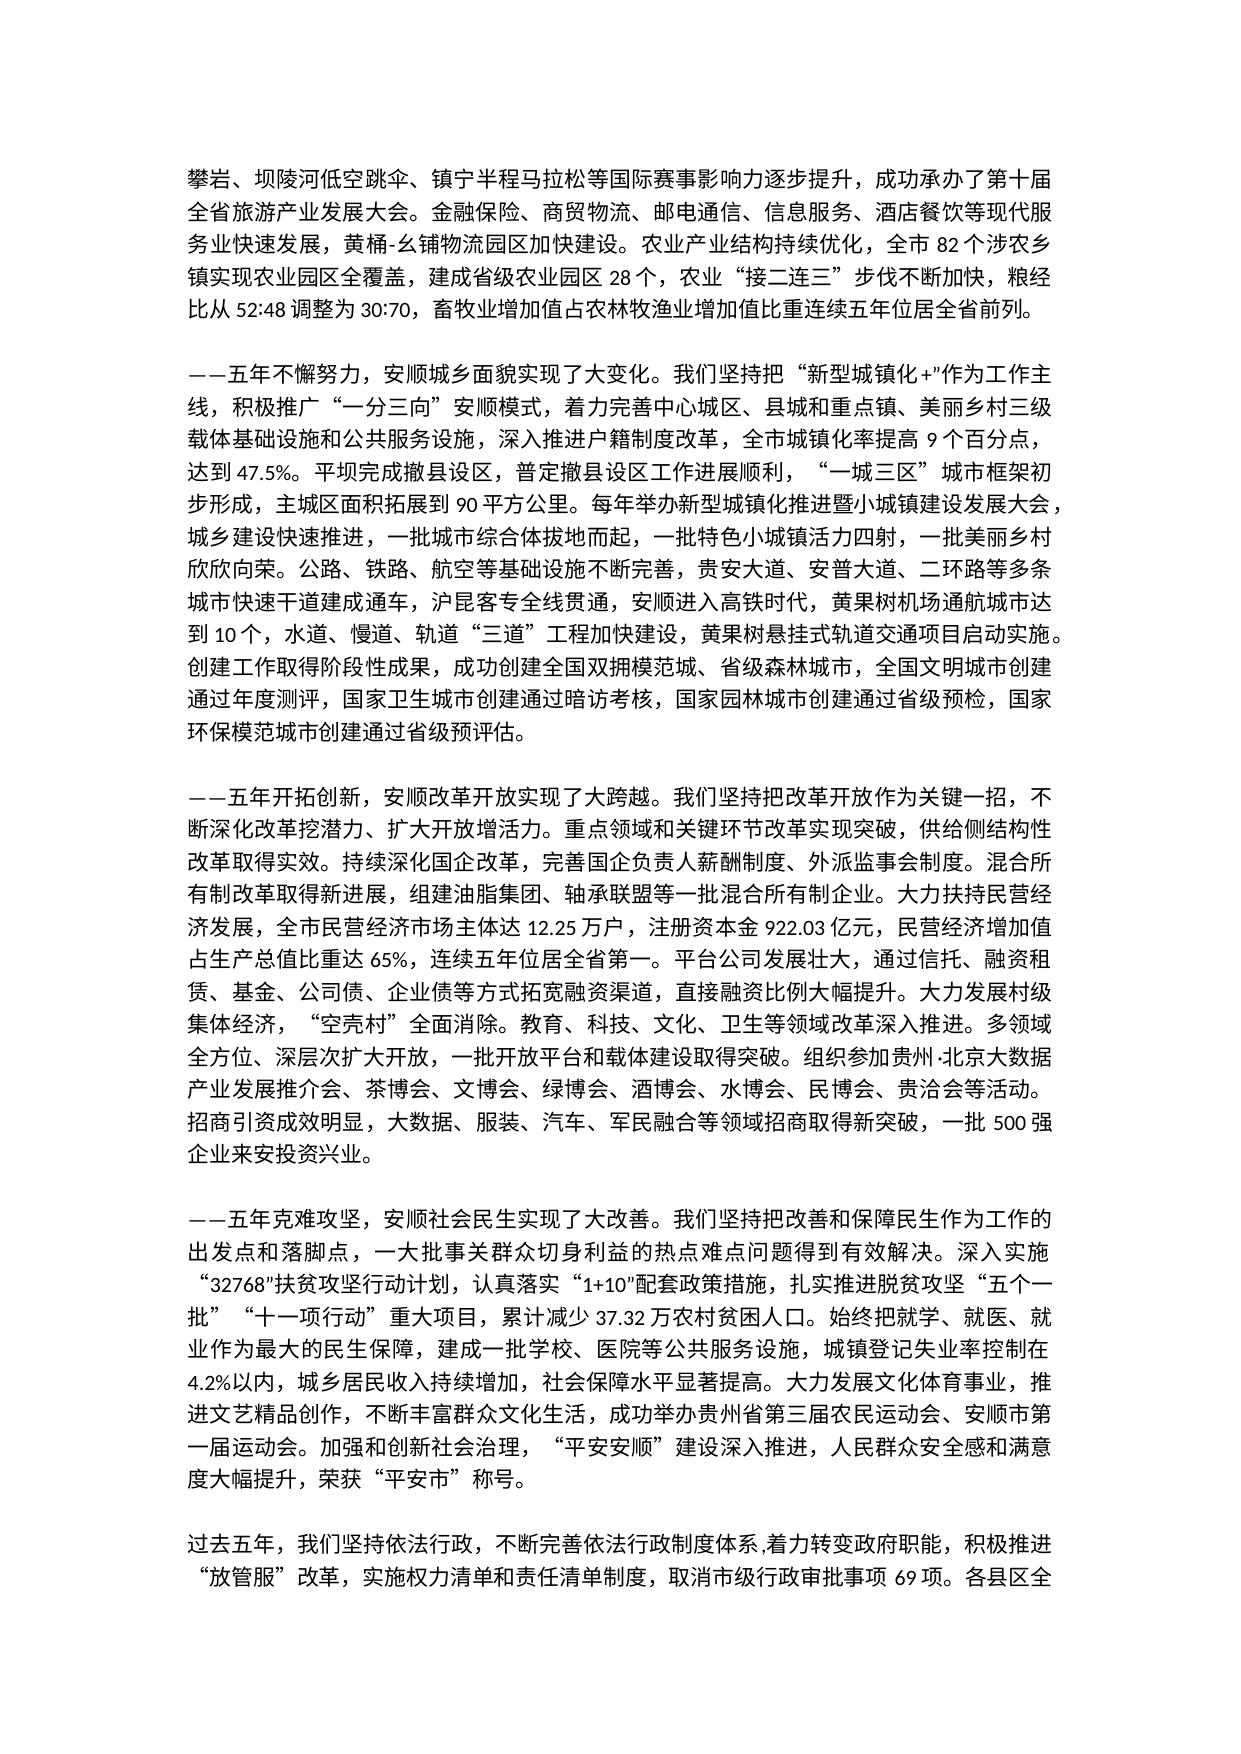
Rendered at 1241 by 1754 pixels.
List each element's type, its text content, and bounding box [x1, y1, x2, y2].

text ——五年开拓创新，安顺改革开放实现了大跨越。我们坚持把改革开放作为关键一招，不断深化改革挖潜力、扩大开放增活力。重点领域和关键环节改革实现突破，供给侧结构性改革取得实效。持续深化国企改革，完善国企负责人薪酬制度、外派监事会制度。混合所有制改革取得新进展，组建油脂集团、轴承联盟等一批混合所有制企业。大力扶持民营经济发展，全市民营经济市场主体达12.25万户，注册资本金922.03亿元，民营经济增加值占生产总值比重达65%，连续五年位居全省第一。平台公司发展壮大，通过信托、融资租赁、基金、公司债、企业债等方式拓宽融资渠道，直接融资比例大幅提升。大力发展村级集体经济，“空壳村”全面消除。教育、科技、文化、卫生等领域改革深入推进。多领域、全方位、深层次扩大开放，一批开放平台和载体建设取得突破。组织参加贵州·北京大数据产业发展推介会、茶博会、文博会、绿博会、酒博会、水博会、民博会、贵洽会等活动。招商引资成效明显，大数据、服装、汽车、军民融合等领域招商取得新突破，一批500强企业来安投资兴业。 [187, 779, 1053, 1169]
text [187, 162, 1053, 324]
text ——五年不懈努力，安顺城乡面貌实现了大变化。我们坚持把“新型城镇化+”作为工作主线，积极推广“一分三向”安顺模式，着力完善中心城区、县城和重点镇、美丽乡村三级载体基础设施和公共服务设施，深入推进户籍制度改革，全市城镇化率提高9个百分点，达到47.5%。平坝完成撤县设区，普定撤县设区工作进展顺利，“一城三区”城市框架初步形成，主城区面积拓展到90平方公里。每年举办新型城镇化推进暨小城镇建设发展大会，城乡建设快速推进，一批城市综合体拔地而起，一批特色小城镇活力四射，一批美丽乡村欣欣向荣。公路、铁路、航空等基础设施不断完善，贵安大道、安普大道、二环路等多条城市快速干道建成通车，沪昆客专全线贯通，安顺进入高铁时代，黄果树机场通航城市达到10个，水道、慢道、轨道“三道”工程加快建设，黄果树悬挂式轨道交通项目启动实施。创建工作取得阶段性成果，成功创建全国双拥模范城、省级森林城市，全国文明城市创建通过年度测评，国家卫生城市创建通过暗访考核，国家园林城市创建通过省级预检，国家环保模范城市创建通过省级预评估。 [187, 357, 1053, 747]
text ——五年克难攻坚，安顺社会民生实现了大改善。我们坚持把改善和保障民生作为工作的出发点和落脚点，一大批事关群众切身利益的热点难点问题得到有效解决。深入实施“32768”扶贫攻坚行动计划，认真落实“1+10”配套政策措施，扎实推进脱贫攻坚“五个一批”“十一项行动”重大项目，累计减少37.32万农村贫困人口。始终把就学、就医、就业作为最大的民生保障，建成一批学校、医院等公共服务设施，城镇登记失业率控制在4.2%以内，城乡居民收入持续增加，社会保障水平显著提高。大力发展文化体育事业，推进文艺精品创作，不断丰富群众文化生活，成功举办贵州省第三届农民运动会、安顺市第一届运动会。加强和创新社会治理，“平安安顺”建设深入推进，人民群众安全感和满意度大幅提升，荣获“平安市”称号。 [187, 1202, 1053, 1494]
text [187, 1527, 1053, 1592]
